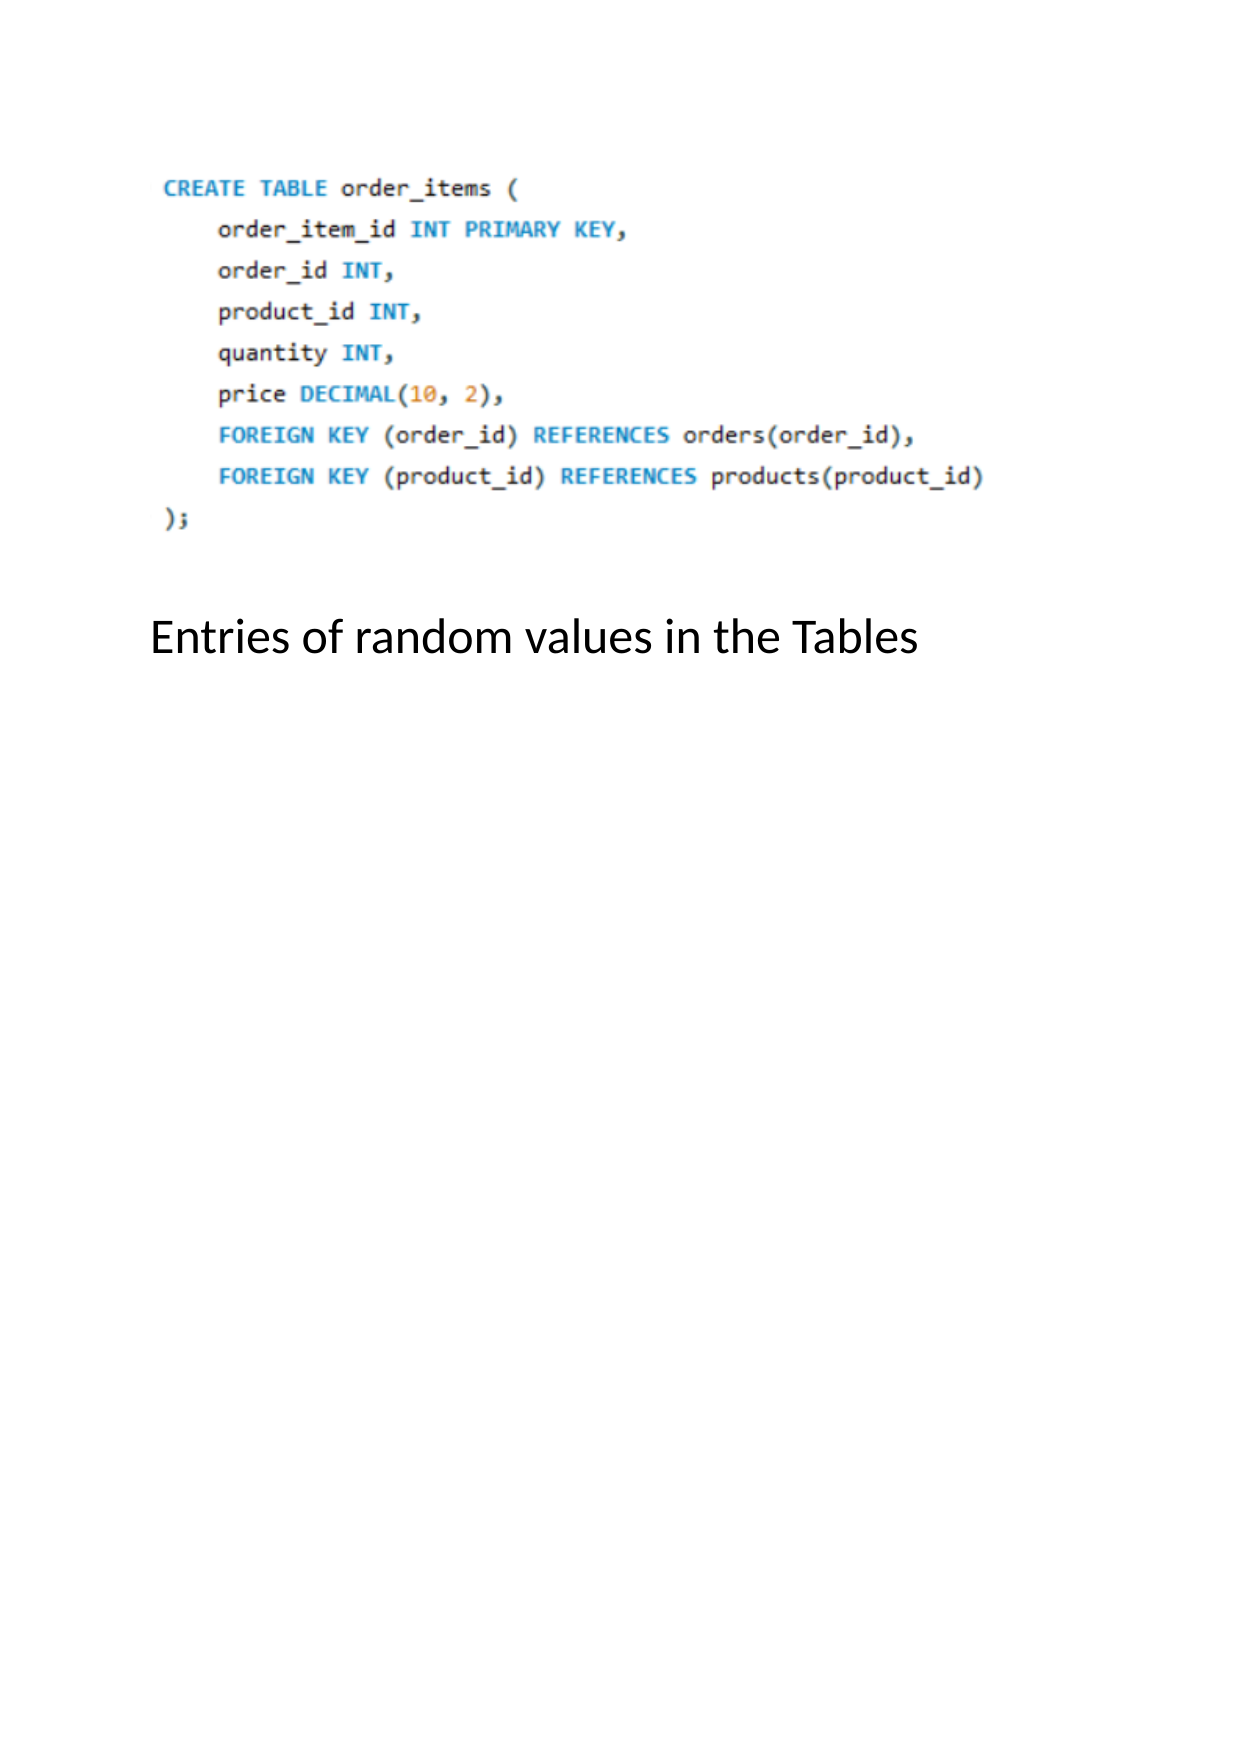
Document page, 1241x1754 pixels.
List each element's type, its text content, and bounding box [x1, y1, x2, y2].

text Entries of random values in the Tables [150, 605, 1090, 666]
picture [150, 150, 1024, 539]
